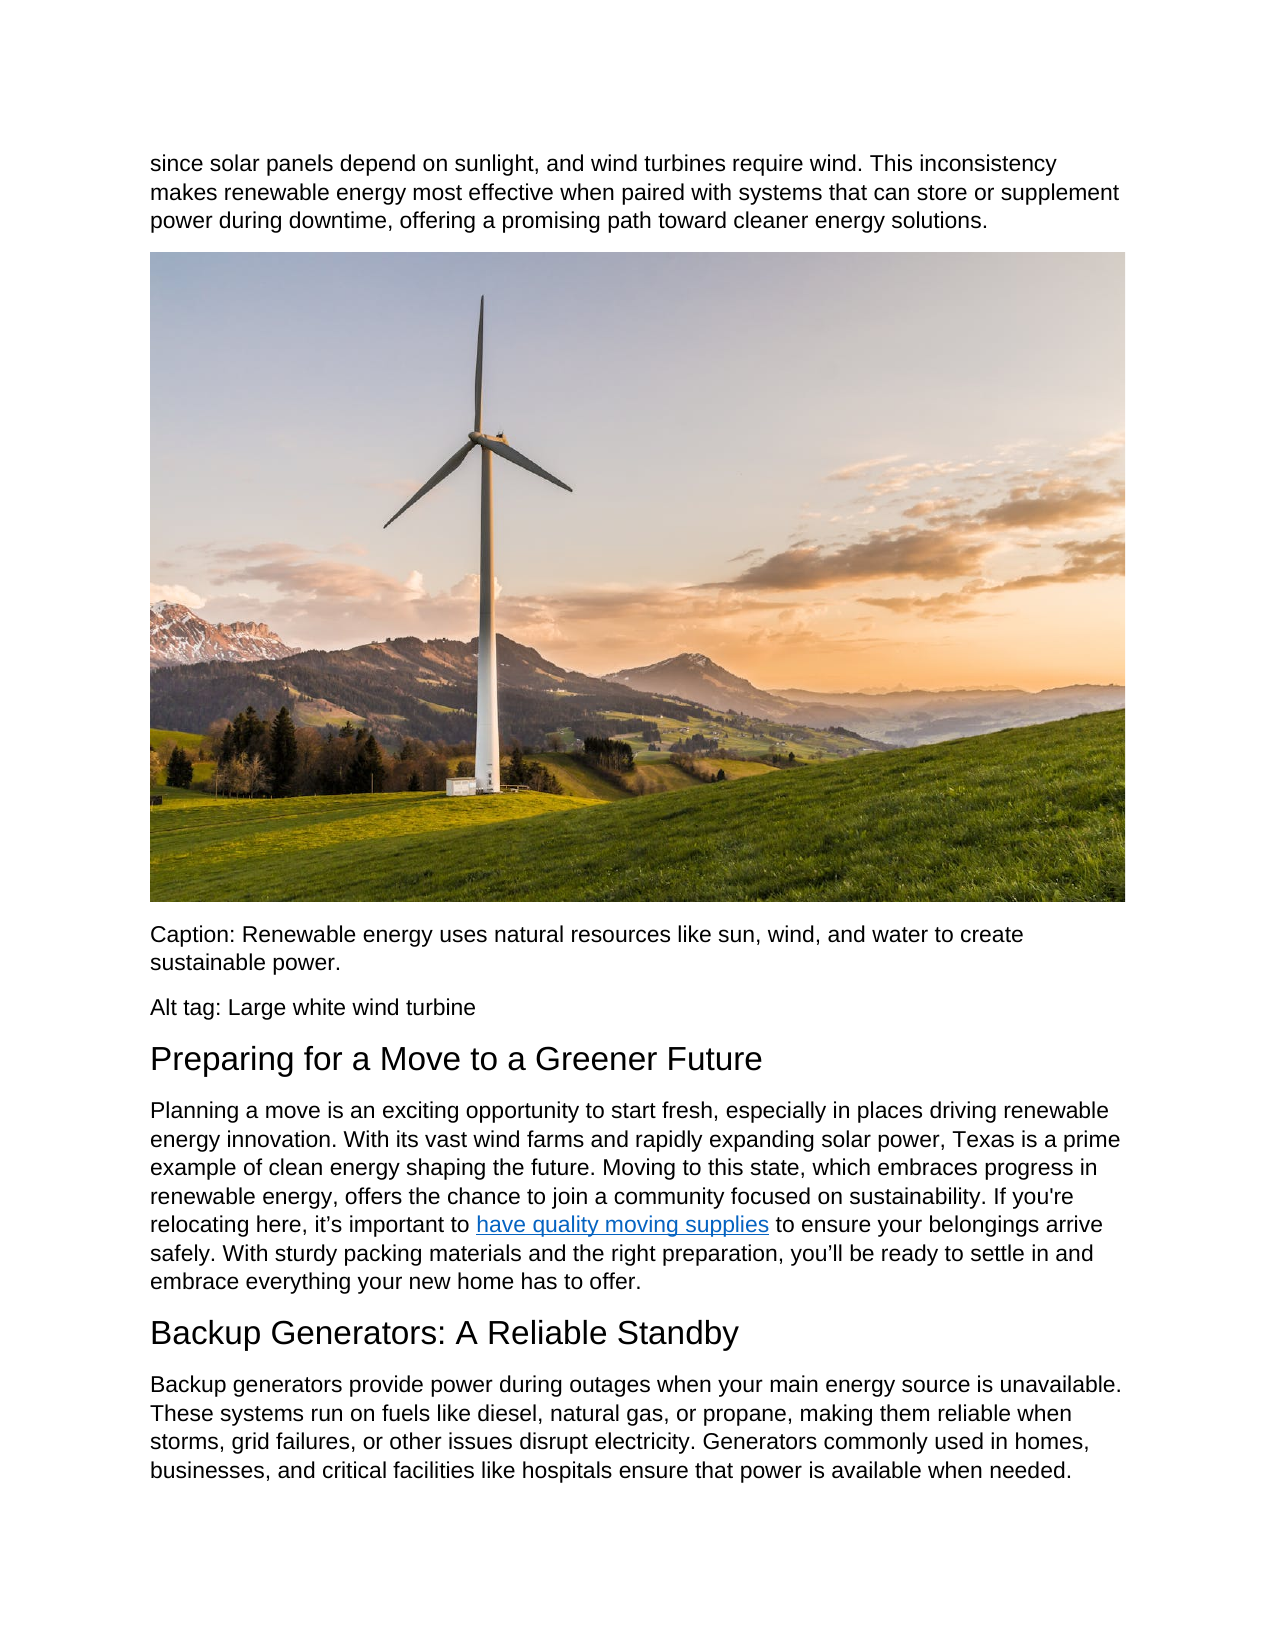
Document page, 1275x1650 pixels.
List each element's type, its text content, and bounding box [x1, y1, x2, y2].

text Planning a move is an exciting opportunity to start fresh, especially in places driving renewable energy innovation. With its vast wind farms and rapidly expanding solar power, Texas is a prime example of clean energy shaping the future. Moving to this state, which embraces progress in renewable energy, offers the chance to join a community focused on sustainability. If you're relocating here, it’s important to have quality moving supplies to ensure your belongings arrive safely. With sturdy packing materials and the right preparation, you’ll be ready to settle in and embrace everything your new home has to offer. [150, 1097, 1125, 1294]
subtitle Backup Generators: A Reliable Standby [150, 1313, 1125, 1352]
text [150, 1371, 1125, 1483]
picture [150, 252, 1125, 902]
text Caption: Renewable energy uses natural resources like sun, wind, and water to create sustainable power. [150, 921, 1125, 975]
text Alt tag: Large white wind turbine [150, 994, 1125, 1021]
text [150, 150, 1125, 233]
subtitle Preparing for a Move to a Greener Future [150, 1039, 1125, 1078]
